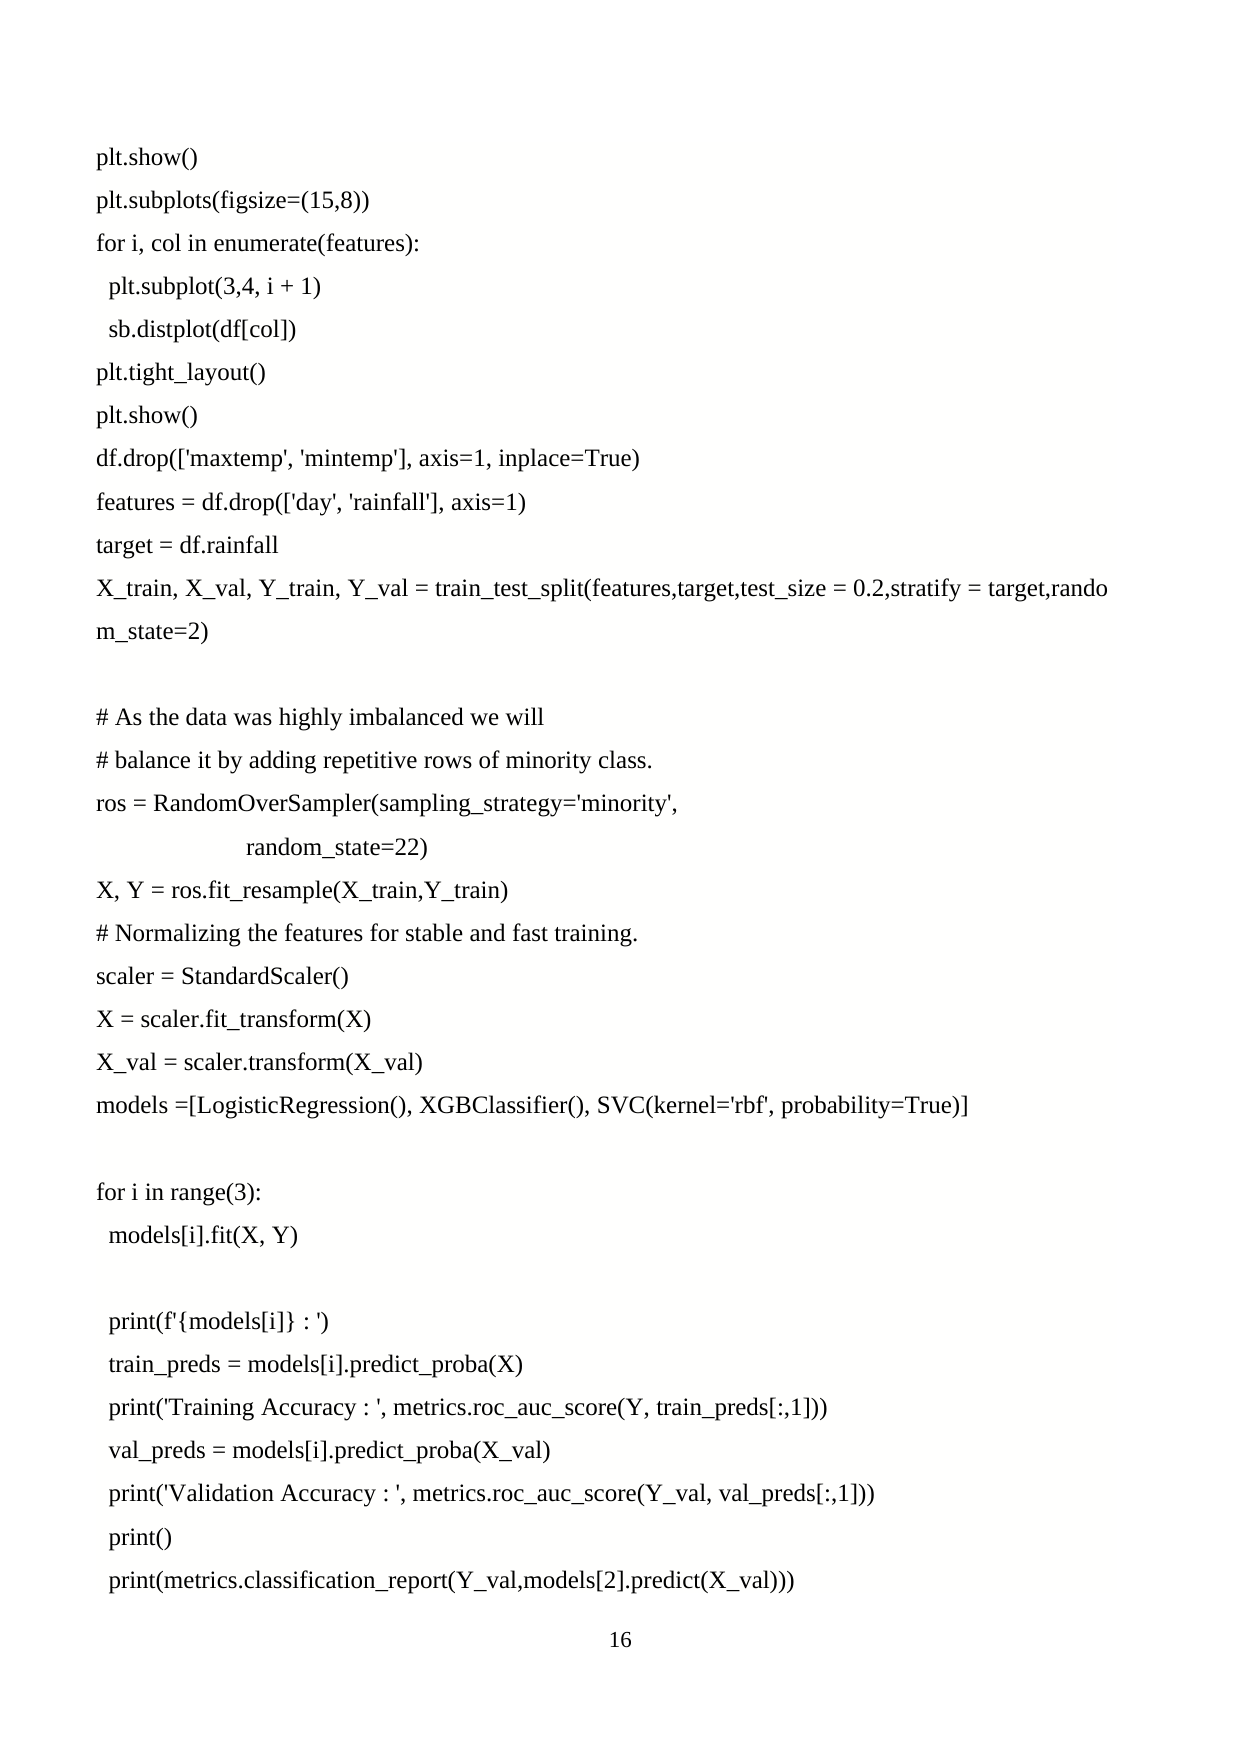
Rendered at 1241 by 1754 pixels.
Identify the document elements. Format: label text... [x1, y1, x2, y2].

text print() [96, 1522, 1117, 1550]
text ros = RandomOverSampler(sampling_strategy='minority', [96, 788, 1117, 817]
text # Normalizing the features for stable and fast training. [96, 918, 1117, 947]
text plt.tight_layout() [96, 357, 1117, 386]
text plt.subplot(3,4, i + 1) [96, 271, 1117, 300]
text X = scaler.fit_transform(X) [96, 1004, 1117, 1033]
text X_train, X_val, Y_train, Y_val = train_test_split(features,target,test_size = 0.2,stratify = target,random_state=2) [96, 573, 1117, 645]
text print('Validation Accuracy : ', metrics.roc_auc_score(Y_val, val_preds[:,1])) [96, 1478, 1117, 1507]
text plt.show() [96, 142, 1117, 170]
text plt.show() [96, 400, 1117, 429]
text print(f'{models[i]} : ') [96, 1306, 1117, 1335]
text sb.distplot(df[col]) [96, 314, 1117, 343]
text X_val = scaler.transform(X_val) [96, 1047, 1117, 1076]
text scaler = StandardScaler() [96, 961, 1117, 990]
text for i in range(3): [96, 1177, 1117, 1205]
text features = df.drop(['day', 'rainfall'], axis=1) [96, 487, 1117, 515]
text val_preds = models[i].predict_proba(X_val) [96, 1435, 1117, 1464]
text # balance it by adding repetitive rows of minority class. [96, 745, 1117, 774]
text df.drop(['maxtemp', 'mintemp'], axis=1, inplace=True) [96, 443, 1117, 472]
text models[i].fit(X, Y) [96, 1220, 1117, 1248]
text models =[LogisticRegression(), XGBClassifier(), SVC(kernel='rbf', probability=True)] [96, 1090, 1117, 1119]
text target = df.rainfall [96, 530, 1117, 558]
text train_preds = models[i].predict_proba(X) [96, 1349, 1117, 1378]
text for i, col in enumerate(features): [96, 228, 1117, 257]
text print(metrics.classification_report(Y_val,models[2].predict(X_val))) [96, 1565, 1117, 1593]
text random_state=22) [96, 832, 1117, 860]
text # As the data was highly imbalanced we will [96, 702, 1117, 731]
text X, Y = ros.fit_resample(X_train,Y_train) [96, 875, 1117, 903]
text print('Training Accuracy : ', metrics.roc_auc_score(Y, train_preds[:,1])) [96, 1392, 1117, 1421]
text plt.subplots(figsize=(15,8)) [96, 185, 1117, 213]
